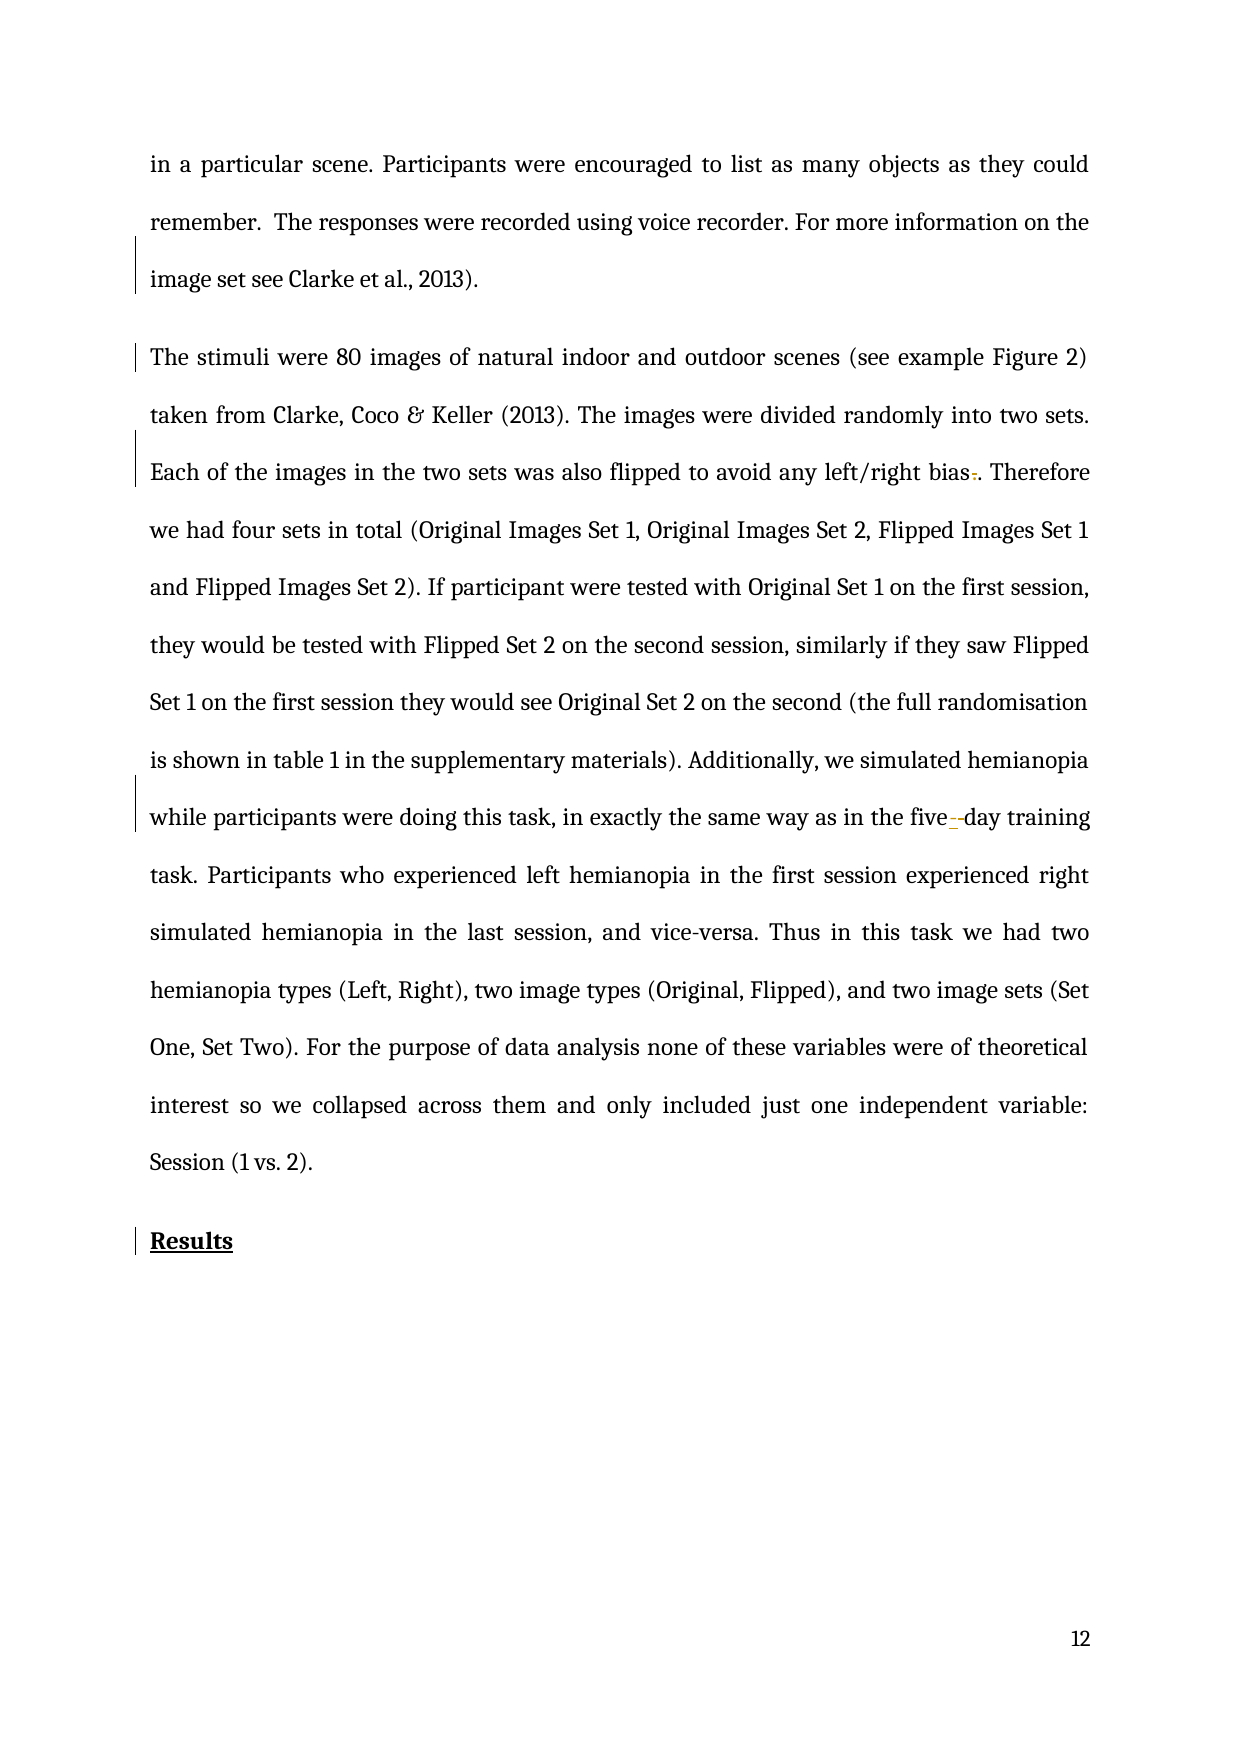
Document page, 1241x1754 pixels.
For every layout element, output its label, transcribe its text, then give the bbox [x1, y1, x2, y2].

text Results [150, 1227, 1090, 1255]
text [150, 150, 1090, 294]
text The stimuli were 80 images of natural indoor and outdoor scenes (see example Figure 2) taken from Clarke, Coco & Keller (2013). The images were divided randomly into two sets. Each of the images in the two sets was also flipped to avoid any left/right bias. Therefore we had four sets in total (Original Images Set 1, Original Images Set 2, Flipped Images Set 1 and Flipped Images Set 2). If participant were tested with Original Set 1 on the first session, they would be tested with Flipped Set 2 on the second session, similarly if they saw Flipped Set 1 on the first session they would see Original Set 2 on the second (the full randomisation is shown in table 1 in the supplementary materials). Additionally, we simulated hemianopia while participants were doing this task, in exactly the same way as in the fiveday training task. Participants who experienced left hemianopia in the first session experienced right simulated hemianopia in the last session, and vice-versa. Thus in this task we had two hemianopia types (Left, Right), two image types (Original, Flipped), and two image sets (Set One, Set Two). For the purpose of data analysis none of these variables were of theoretical interest so we collapsed across them and only included just one independent variable: Session (1 vs. 2). [150, 343, 1090, 1177]
